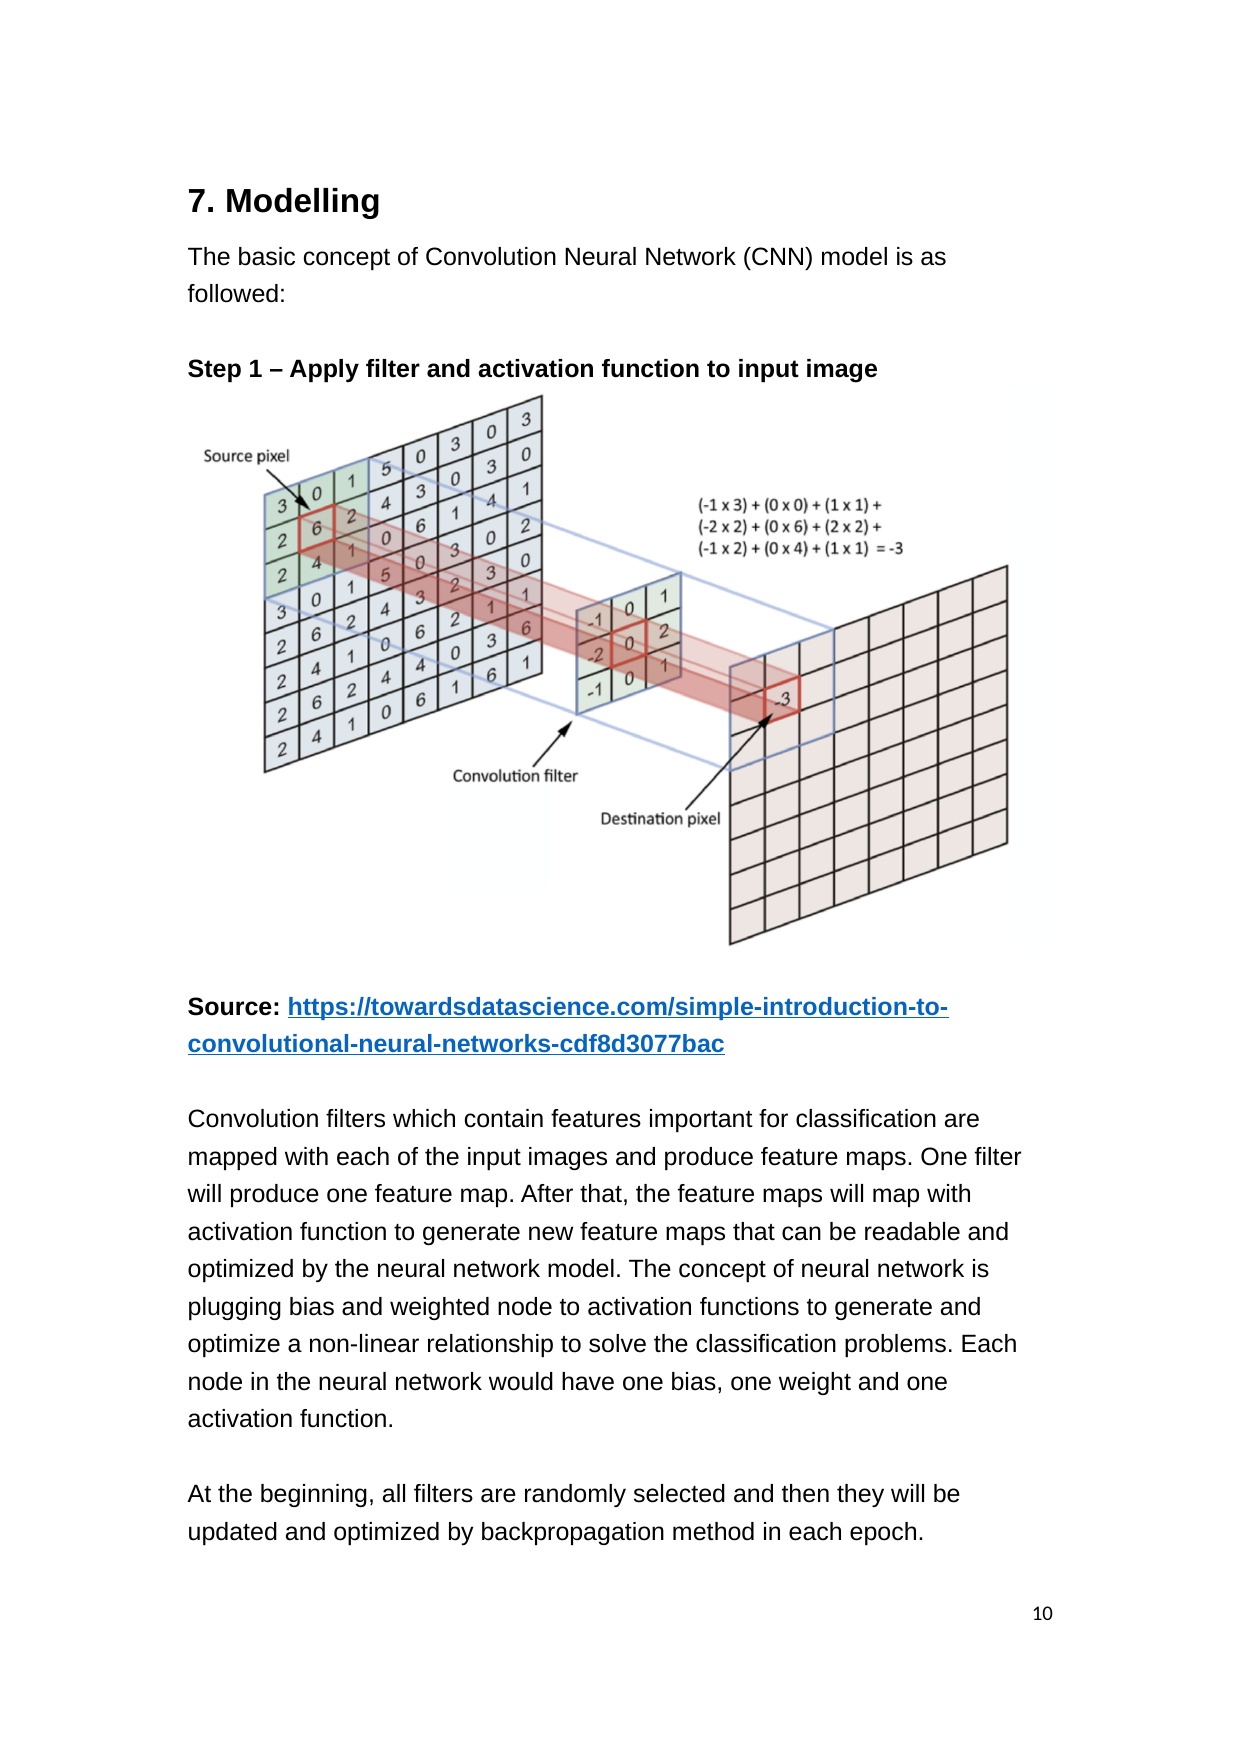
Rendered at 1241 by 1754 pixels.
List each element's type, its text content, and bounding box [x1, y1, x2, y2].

picture [187, 387, 1053, 951]
list Modelling [187, 162, 1053, 237]
text Convolution filters which contain features important for classification are mapped with each of the input images and produce feature maps. One filter will produce one feature map. After that, the feature maps will map with activation function to generate new feature maps that can be readable and optimized by the neural network model. The concept of neural network is plugging bias and weighted node to activation functions to generate and optimize a non-linear relationship to solve the classification problems. Each node in the neural network would have one bias, one weight and one activation function. [187, 1100, 1053, 1437]
text At the beginning, all filters are randomly selected and then they will be updated and optimized by backpropagation method in each epoch. [187, 1475, 1053, 1550]
text The basic concept of Convolution Neural Network (CNN) model is as followed: [187, 237, 1053, 312]
text Source: https://towardsdatascience.com/simple-introduction-to-convolutional-neural-networks-cdf8d3077bac [187, 987, 1053, 1062]
text Step 1 – Apply filter and activation function to input image [187, 350, 1053, 387]
